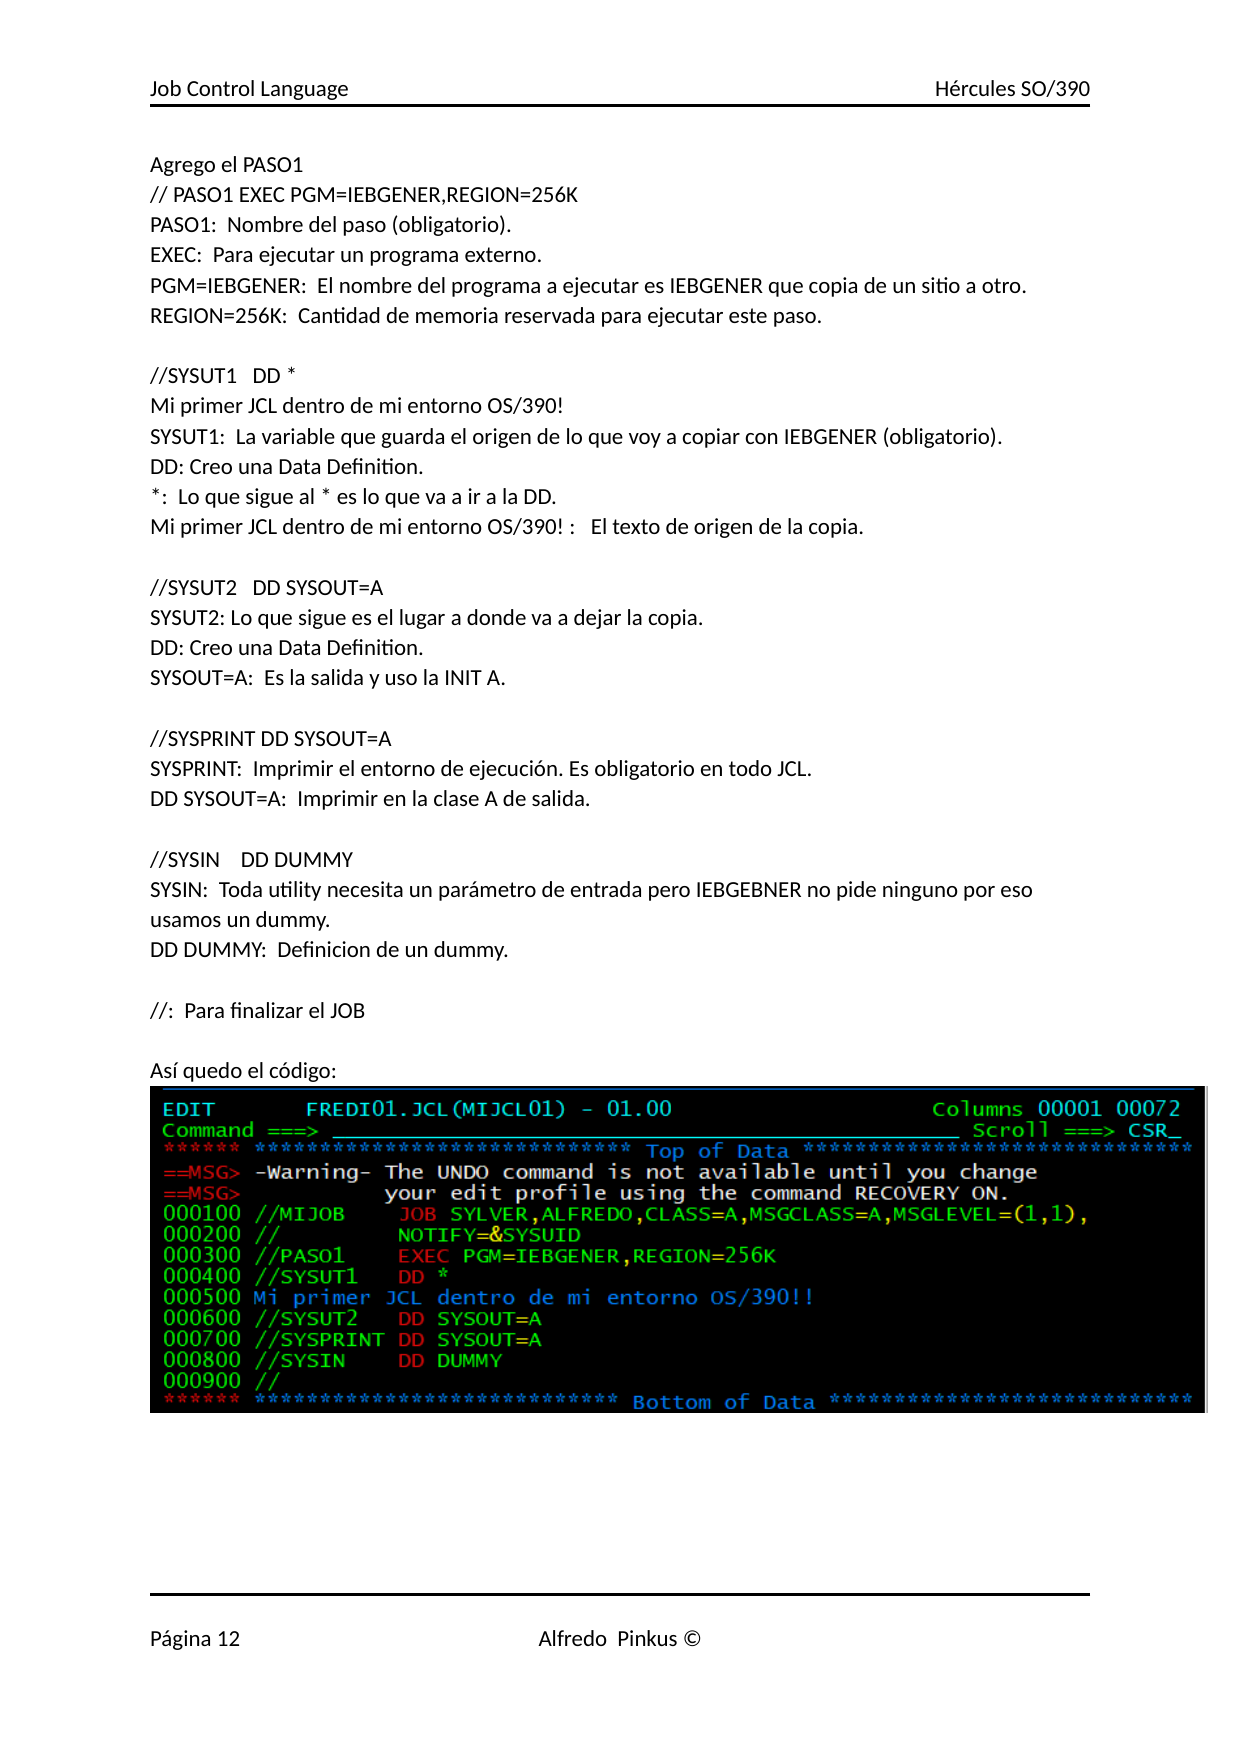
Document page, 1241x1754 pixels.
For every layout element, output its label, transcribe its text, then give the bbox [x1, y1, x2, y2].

text SYSPRINT: Imprimir el entorno de ejecución. Es obligatorio en todo JCL. [150, 754, 1090, 782]
text EXEC: Para ejecutar un programa externo. [150, 241, 1090, 269]
text DD: Creo una Data Definition. [150, 633, 1090, 661]
text SYSUT1: La variable que guarda el origen de lo que voy a copiar con IEBGENER (obligatorio). [150, 422, 1090, 450]
text Agrego el PASO1 [150, 150, 1090, 178]
text //SYSUT2 DD SYSOUT=A [150, 573, 1090, 601]
text SYSOUT=A: Es la salida y uso la INIT A. [150, 663, 1090, 692]
text SYSIN: Toda utility necesita un parámetro de entrada pero IEBGEBNER no pide ninguno por eso usamos un dummy. [150, 875, 1090, 933]
text *: Lo que sigue al * es lo que va a ir a la DD. [150, 482, 1090, 510]
text REGION=256K: Cantidad de memoria reservada para ejecutar este paso. [150, 301, 1090, 329]
picture [150, 1086, 1208, 1413]
text Mi primer JCL dentro de mi entorno OS/390! : El texto de origen de la copia. [150, 512, 1090, 541]
text //SYSPRINT DD SYSOUT=A [150, 724, 1090, 752]
text DD DUMMY: Definicion de un dummy. [150, 935, 1090, 963]
text // PASO1 EXEC PGM=IEBGENER,REGION=256K [150, 180, 1090, 208]
text DD: Creo una Data Definition. [150, 452, 1090, 480]
text DD SYSOUT=A: Imprimir en la clase A de salida. [150, 784, 1090, 812]
text //: Para finalizar el JOB [150, 996, 1090, 1024]
text PGM=IEBGENER: El nombre del programa a ejecutar es IEBGENER que copia de un sitio a otro. [150, 271, 1090, 299]
text PASO1: Nombre del paso (obligatorio). [150, 210, 1090, 238]
text Así quedo el código: [150, 1056, 1090, 1084]
text Mi primer JCL dentro de mi entorno OS/390! [150, 392, 1090, 420]
text //SYSIN DD DUMMY [150, 845, 1090, 873]
text //SYSUT1 DD * [150, 361, 1090, 389]
text SYSUT2: Lo que sigue es el lugar a donde va a dejar la copia. [150, 603, 1090, 631]
